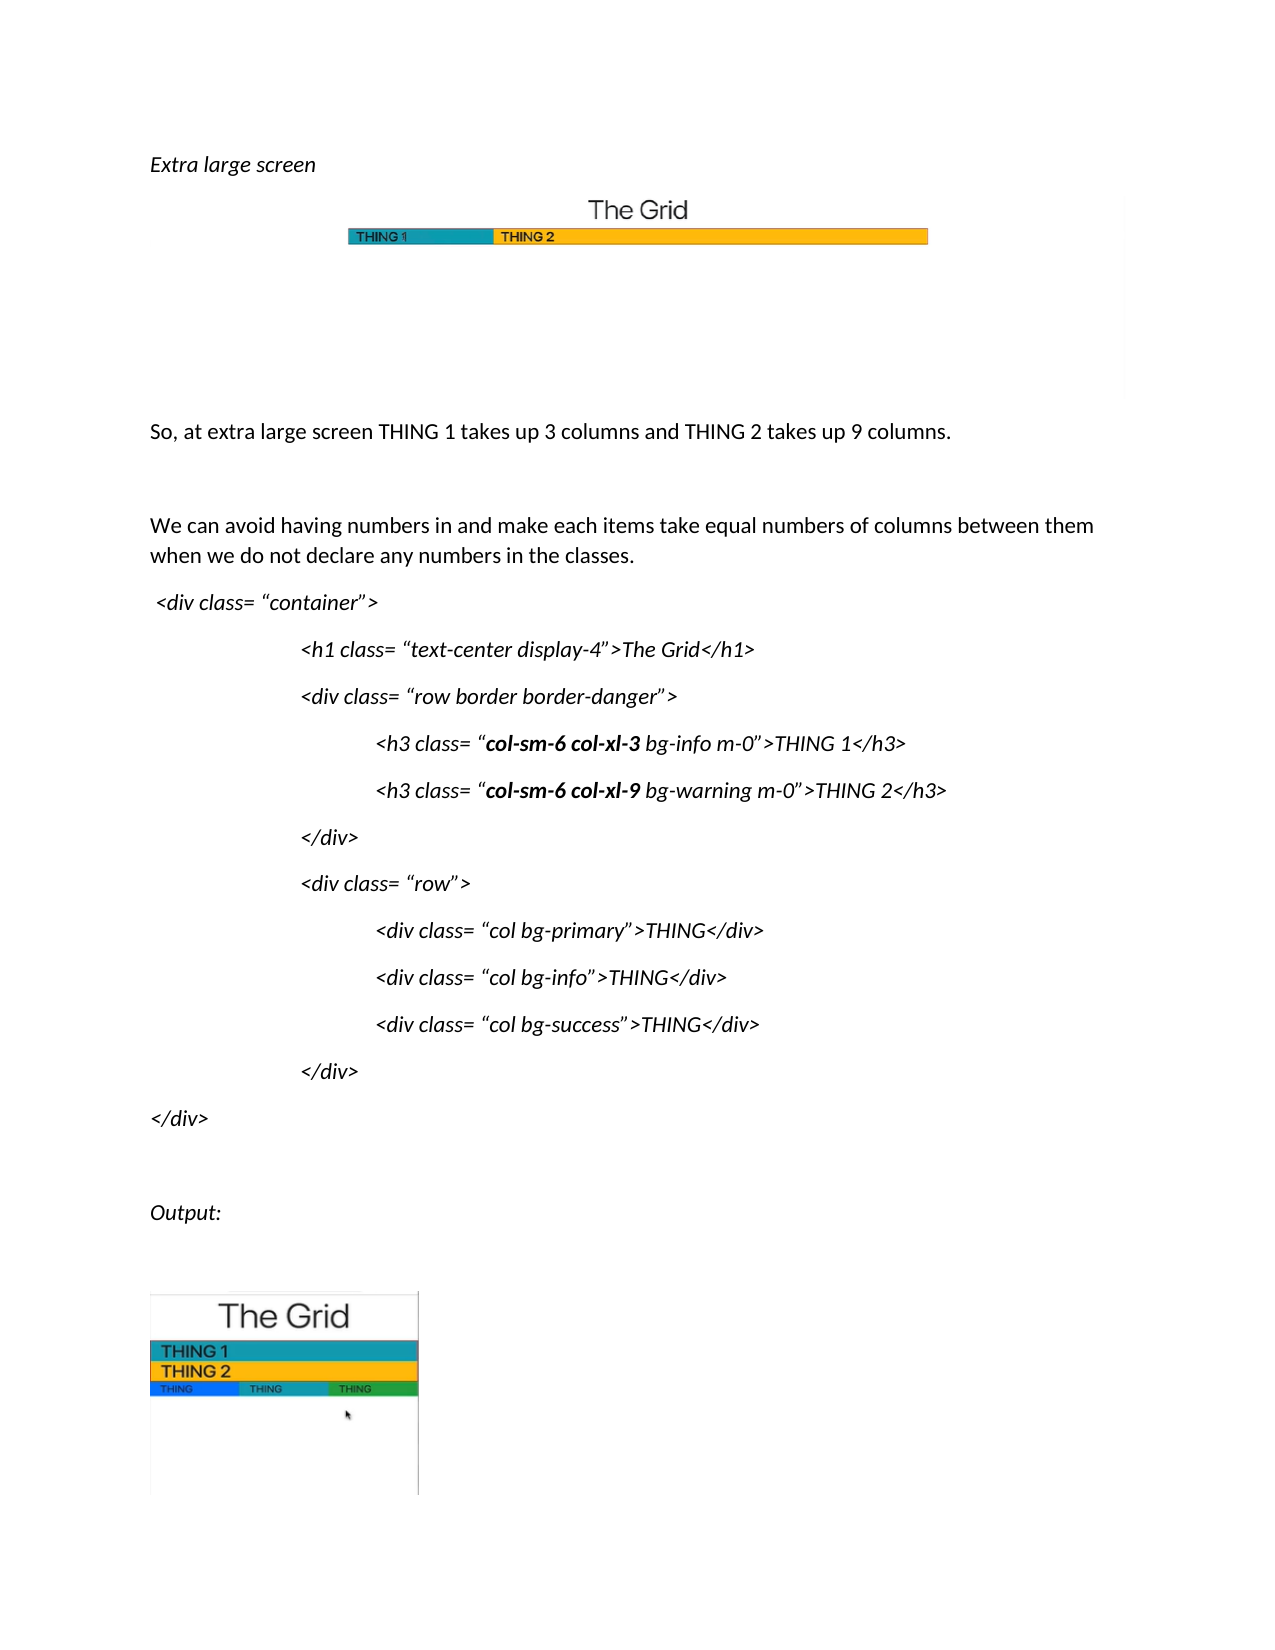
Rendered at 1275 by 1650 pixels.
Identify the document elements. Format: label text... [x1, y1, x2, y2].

text We can avoid having numbers in and make each items take equal numbers of columns between them when we do not declare any numbers in the classes. [150, 511, 1125, 569]
picture [150, 196, 1125, 399]
text <div class= “row border border-danger”> [150, 682, 1125, 710]
text Output: [150, 1198, 1125, 1226]
picture [150, 1291, 419, 1495]
text Extra large screen [150, 150, 1125, 178]
text <div class= “col bg-success”>THING</div> [150, 1010, 1125, 1038]
text </div> [150, 1104, 1125, 1132]
text <h1 class= “text-center display-4”>The Grid</h1> [150, 635, 1125, 663]
text So, at extra large screen THING 1 takes up 3 columns and THING 2 takes up 9 columns. [150, 417, 1125, 446]
text </div> [150, 823, 1125, 851]
text <div class= “container”> [150, 588, 1125, 616]
text <h3 class= “col-sm-6 col-xl-3 bg-info m-0”>THING 1</h3> [150, 729, 1125, 757]
text <div class= “row”> [150, 869, 1125, 898]
text <div class= “col bg-info”>THING</div> [150, 963, 1125, 991]
text <h3 class= “col-sm-6 col-xl-9 bg-warning m-0”>THING 2</h3> [150, 776, 1125, 804]
text <div class= “col bg-primary”>THING</div> [150, 916, 1125, 944]
text </div> [150, 1057, 1125, 1085]
